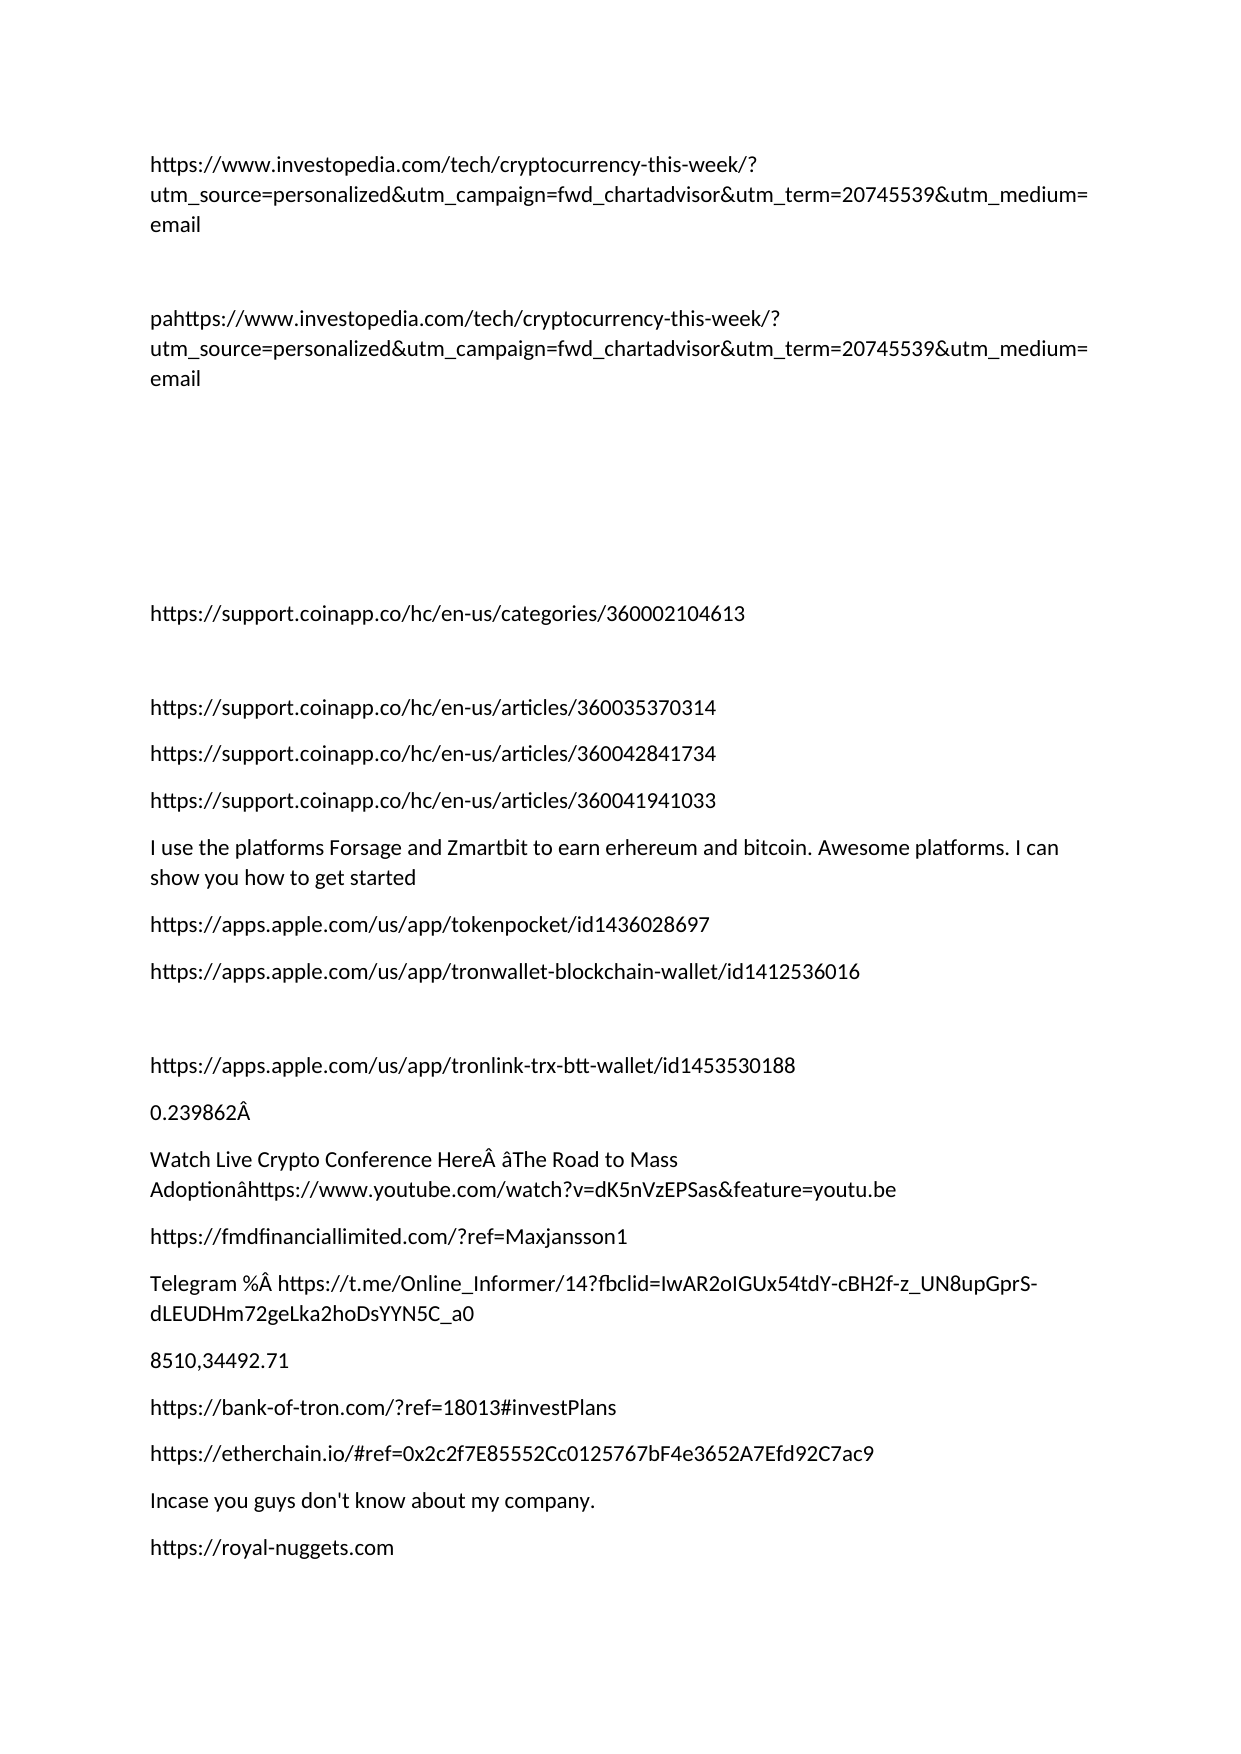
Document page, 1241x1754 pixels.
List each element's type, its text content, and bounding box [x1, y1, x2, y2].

text pahttps://www.investopedia.com/tech/cryptocurrency-this-week/?utm_source=personalized&utm_campaign=fwd_chartadvisor&utm_term=20745539&utm_medium=email [150, 304, 1090, 393]
text https://www.investopedia.com/tech/cryptocurrency-this-week/?utm_source=personalized&utm_campaign=fwd_chartadvisor&utm_term=20745539&utm_medium=email [150, 150, 1090, 238]
text https://bank-of-tron.com/?ref=18013#investPlans [150, 1393, 1090, 1421]
text https://support.coinapp.co/hc/en-us/articles/360042841734 [150, 739, 1090, 768]
text Incase you guys don't know about my company. [150, 1486, 1090, 1514]
text https://etherchain.io/#ref=0x2c2f7E85552Cc0125767bF4e3652A7Efd92C7ac9 [150, 1439, 1090, 1468]
text Telegram %Â https://t.me/Online_Informer/14?fbclid=IwAR2oIGUx54tdY-cBH2f-z_UN8upGprS-dLEUDHm72geLka2hoDsYYN5C_a0 [150, 1269, 1090, 1327]
text https://apps.apple.com/us/app/tokenpocket/id1436028697 [150, 910, 1090, 938]
text Watch Live Crypto Conference HereÂ âThe Road to Mass Adoptionâhttps://www.youtube.com/watch?v=dK5nVzEPSas&feature=youtu.be [150, 1145, 1090, 1203]
text https://fmdfinanciallimited.com/?ref=Maxjansson1 [150, 1222, 1090, 1250]
text https://support.coinapp.co/hc/en-us/categories/360002104613 [150, 599, 1090, 627]
text https://support.coinapp.co/hc/en-us/articles/360035370314 [150, 693, 1090, 721]
text I use the platforms Forsage and Zmartbit to earn erhereum and bitcoin. Awesome platforms. I can show you how to get started [150, 833, 1090, 892]
text https://support.coinapp.co/hc/en-us/articles/360041941033 [150, 786, 1090, 814]
text https://apps.apple.com/us/app/tronwallet-blockchain-wallet/id1412536016 [150, 957, 1090, 985]
text https://royal-nuggets.com [150, 1533, 1090, 1561]
text 8510,34492.71 [150, 1346, 1090, 1374]
text https://apps.apple.com/us/app/tronlink-trx-btt-wallet/id1453530188 [150, 1051, 1090, 1079]
text 0.239862Â [150, 1098, 1090, 1126]
